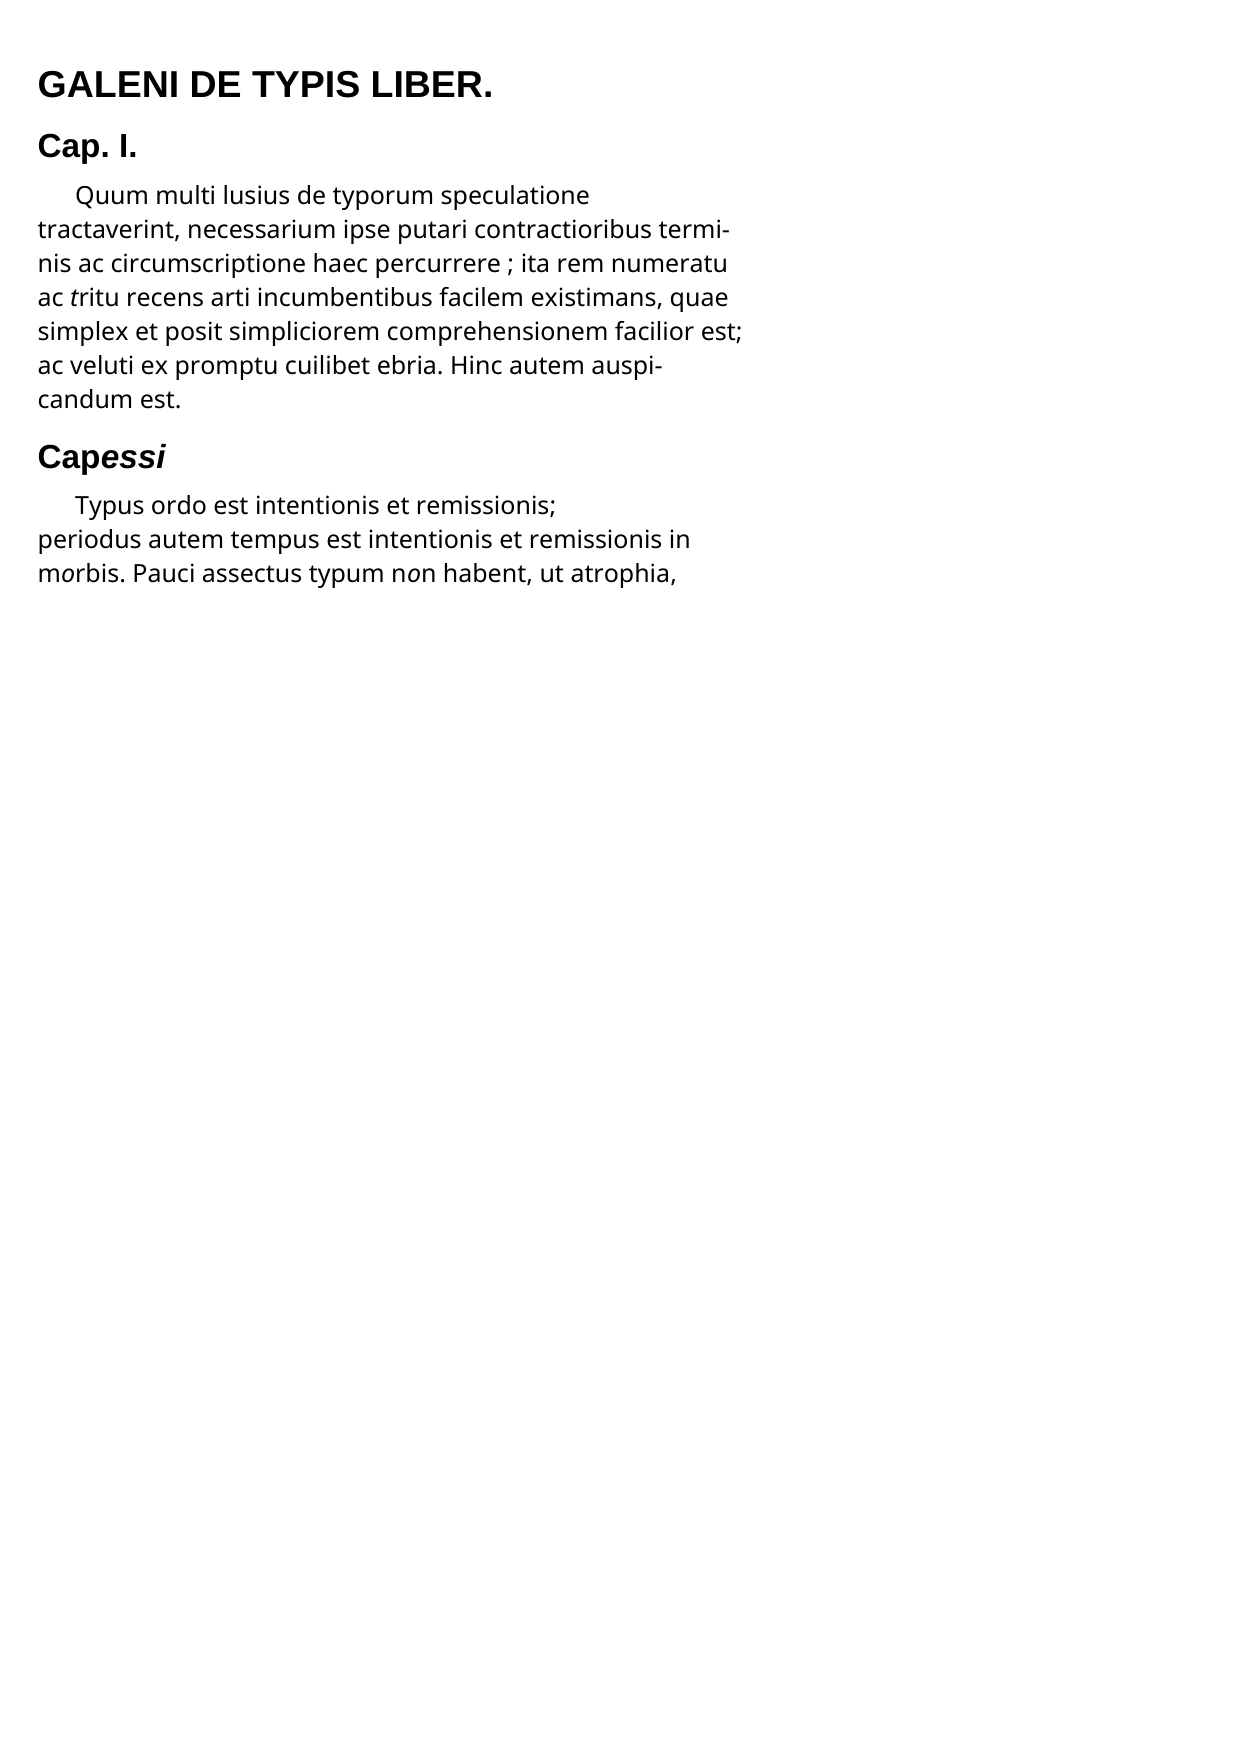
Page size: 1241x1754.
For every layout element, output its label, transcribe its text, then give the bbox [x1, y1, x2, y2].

text Quum multi lusius de typorum speculatione tractaverint, necessarium ipse putari contractioribus termi- nis ac circumscriptione haec percurrere ; ita rem numeratu ac tritu recens arti incumbentibus facilem existimans, quae simplex et posit simpliciorem comprehensionem facilior est; ac veluti ex promptu cuilibet ebria. Hinc autem auspi- candum est. [37, 177, 1203, 416]
subtitle Cap. I. [37, 126, 1203, 165]
text Typus ordo est intentionis et remissionis; periodus autem tempus est intentionis et remissionis in morbis. Pauci assectus typum non habent, ut atrophia, [37, 488, 1203, 590]
subtitle Capessi [37, 437, 1203, 475]
subtitle GALENI DE TYPIS LIBER. [37, 62, 1203, 106]
